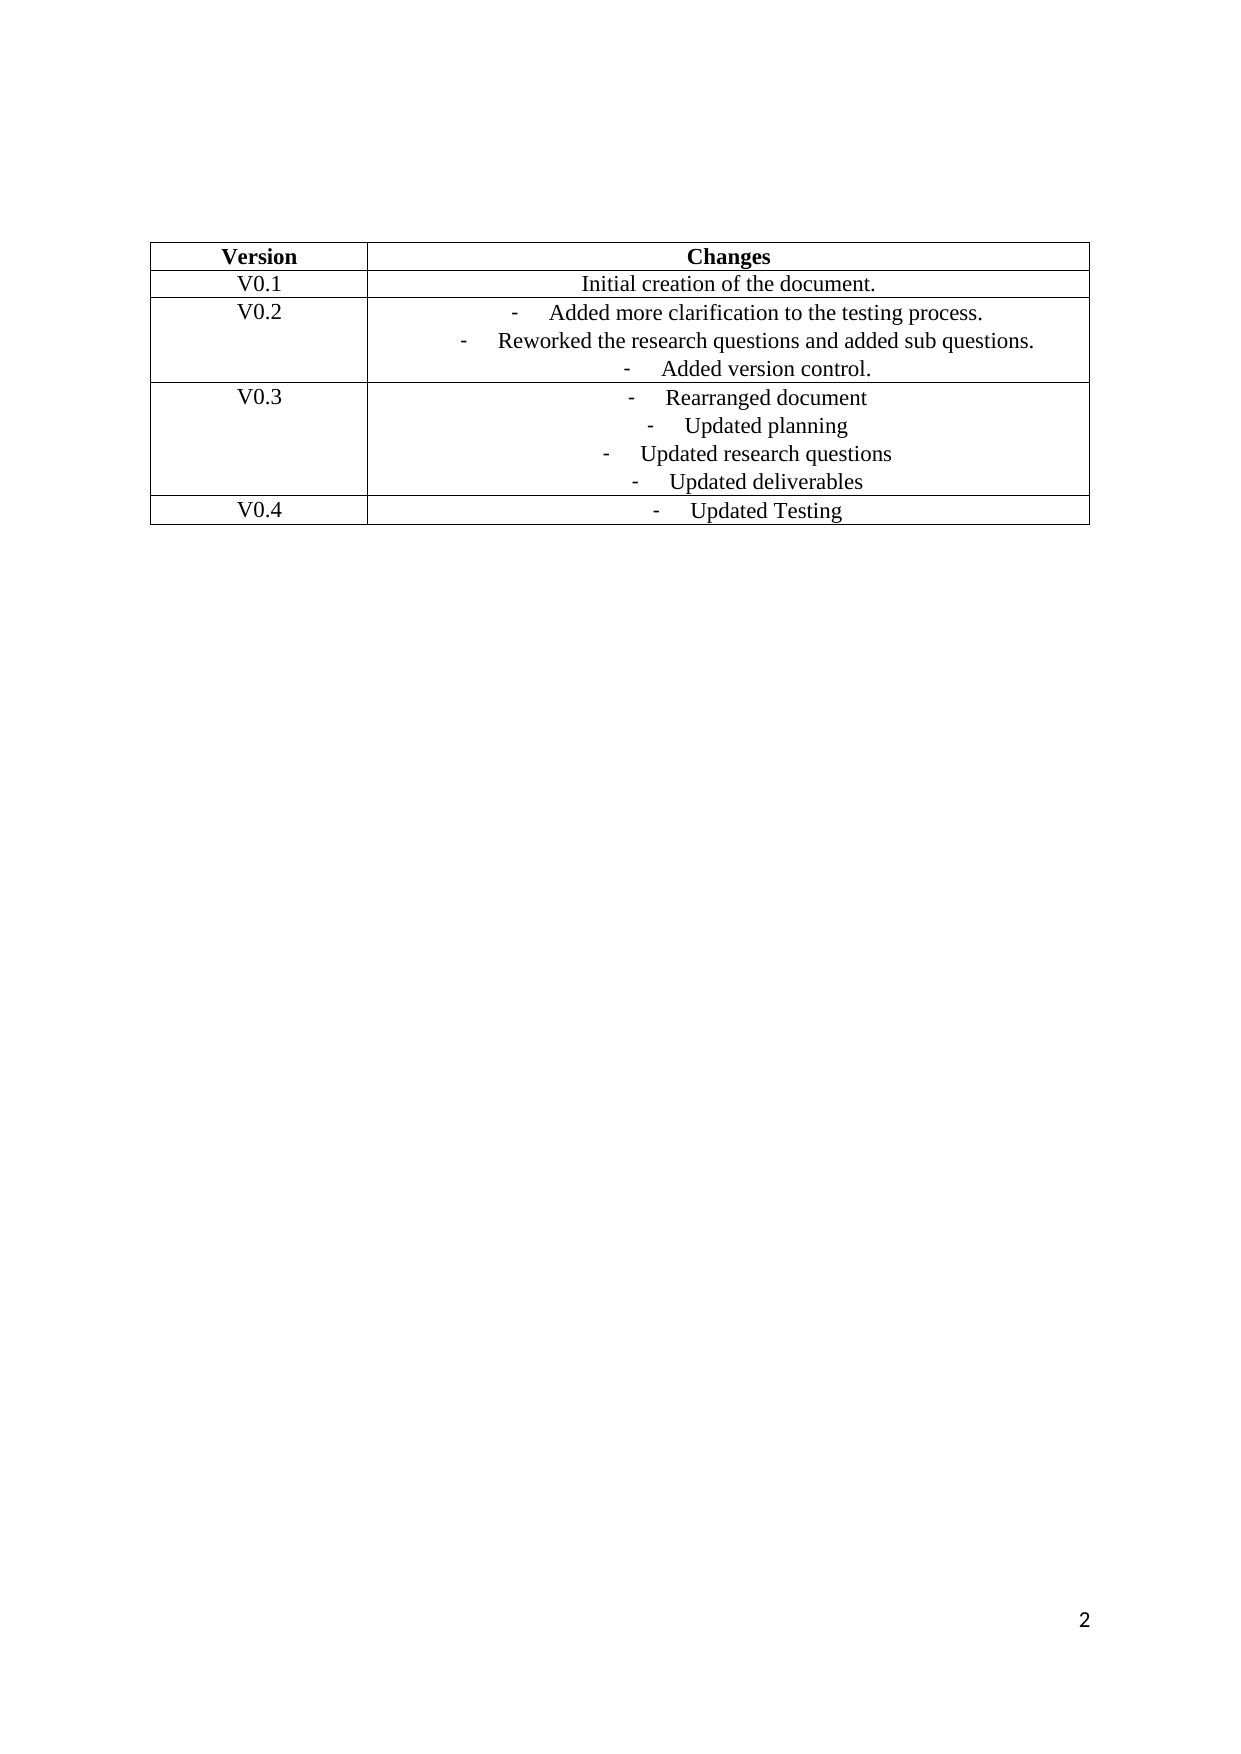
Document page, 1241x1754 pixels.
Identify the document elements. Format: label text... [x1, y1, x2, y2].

table_cell Initial creation of the document. [368, 271, 1089, 297]
table_cell V0.2 [151, 298, 367, 382]
table_cell Updated Testing [368, 496, 1089, 524]
table_cell Rearranged document Updated planning Updated research questions Updated deliverables [368, 383, 1089, 495]
table_cell V0.4 [151, 496, 367, 524]
table_header Changes [368, 243, 1089, 269]
table_cell V0.3 [151, 383, 367, 495]
table_cell Added more clarification to the testing process. Reworked the research questions and added sub questions. Added version control. [368, 298, 1089, 382]
table_header Version [151, 243, 367, 269]
table_cell V0.1 [151, 271, 367, 297]
